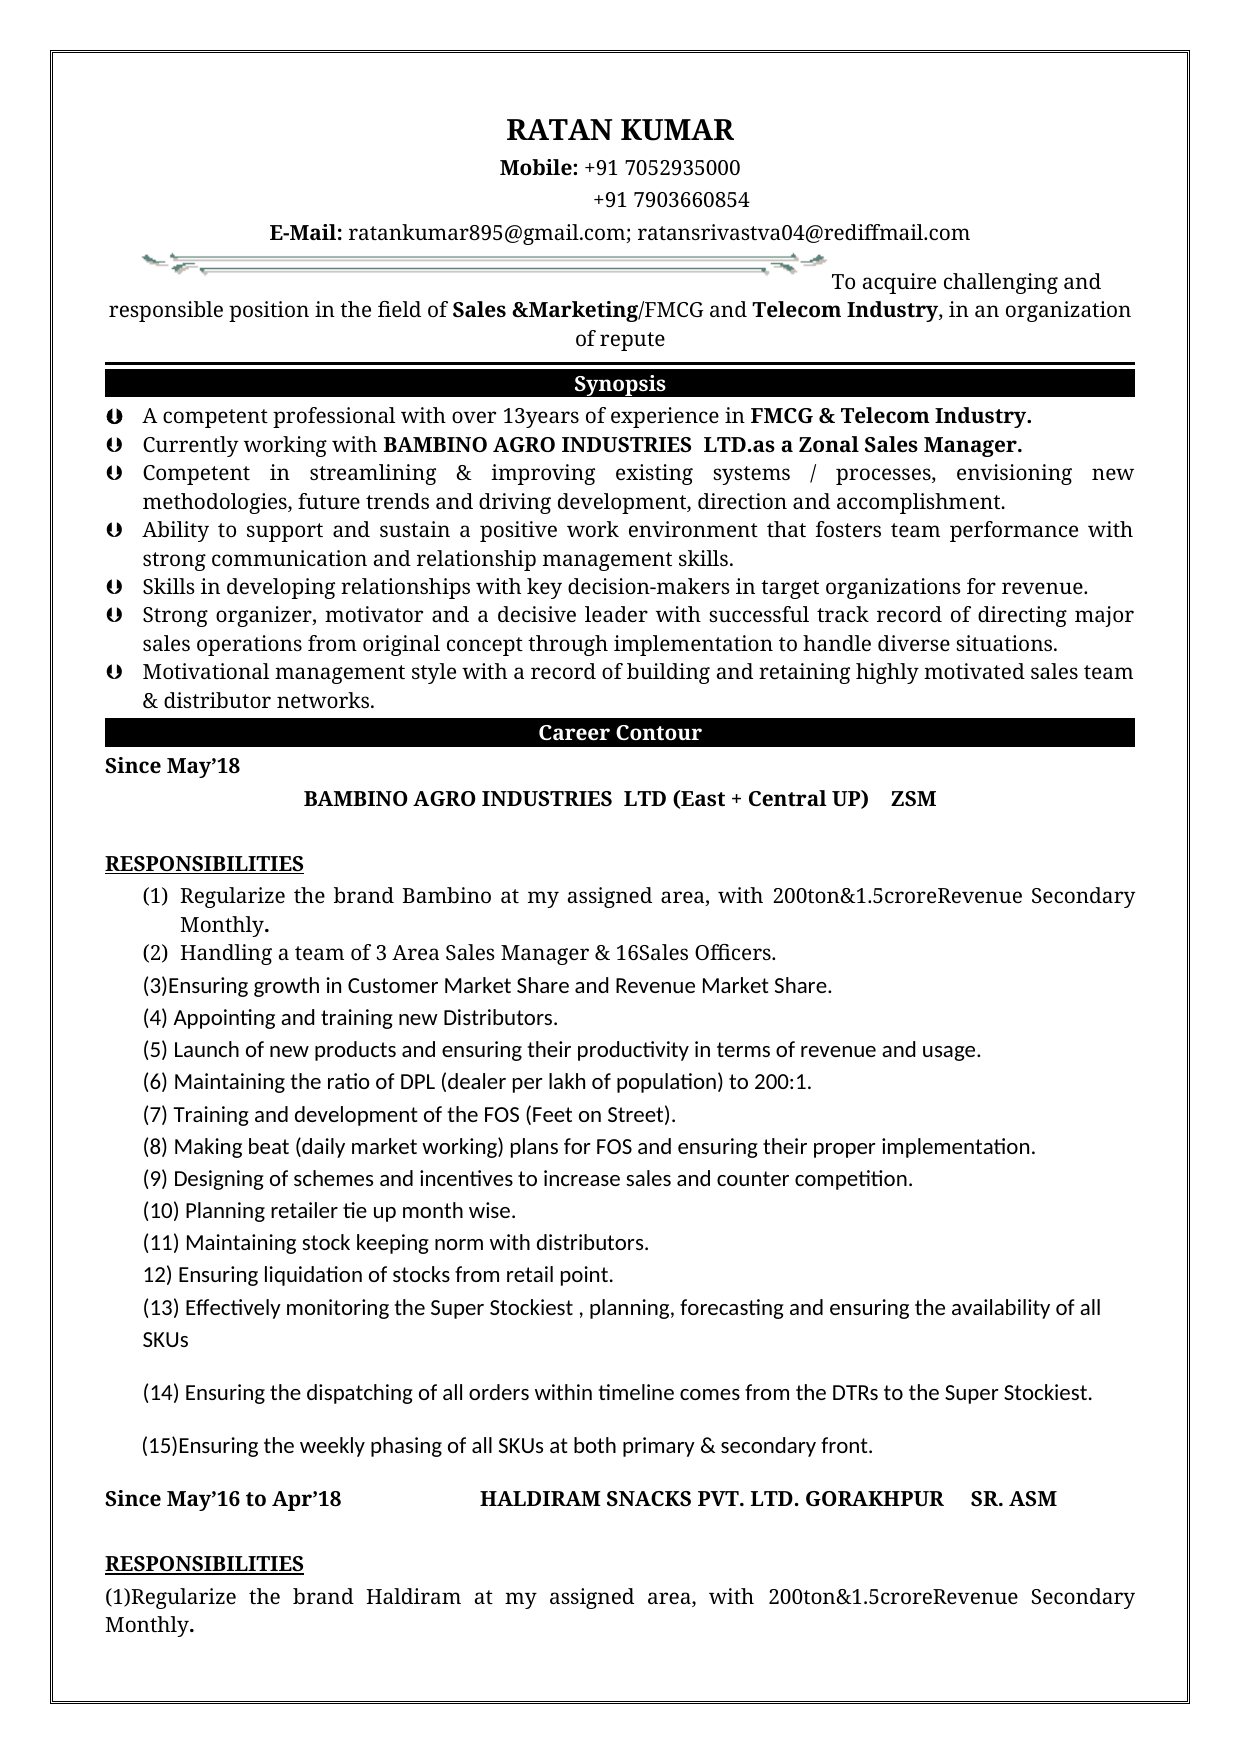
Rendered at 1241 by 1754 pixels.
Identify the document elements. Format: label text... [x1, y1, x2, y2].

list Competent in streamlining & improving existing systems / processes, envisioning new methodologies, future trends and driving development, direction and accomplishment. [105, 458, 1135, 515]
picture [139, 250, 832, 286]
list Currently working with BAMBINO AGRO INDUSTRIES LTD.as a Zonal Sales Manager. [105, 430, 1135, 458]
list Strong organizer, motivator and a decisive leader with successful track record of directing major sales operations from original concept through implementation to handle diverse situations. [105, 601, 1135, 657]
list Handling a team of 3 Area Sales Manager & 16Sales Officers. [142, 938, 1135, 967]
text Synopsis [105, 369, 1135, 397]
text To acquire challenging and responsible position in the field of Sales &Marketing/FMCG and Telecom Industry, in an organization of repute [105, 251, 1135, 352]
list A competent professional with over 13years of experience in FMCG & Telecom Industry. [105, 401, 1135, 430]
list Skills in developing relationships with key decision-makers in target organizations for revenue. [105, 572, 1135, 601]
text RESPONSIBILITIES [105, 849, 1135, 877]
text BAMBINO AGRO INDUSTRIES LTD (East + Central UP) ZSM [105, 784, 1135, 812]
text Since May’16 to Apr’18 HALDIRAM SNACKS PVT. LTD. GORAKHPUR SR. ASM [105, 1484, 1135, 1512]
list Regularize the brand Bambino at my assigned area, with 200ton&1.5croreRevenue Secondary Monthly. [142, 881, 1135, 938]
text (3)Ensuring growth in Customer Market Share and Revenue Market Share. (4) Appointing and training new Distributors. (5) Launch of new products and ensuring their productivity in terms of revenue and usage. (6) Maintaining the ratio of DPL (dealer per lakh of population) to 200:1. (7) Training and development of the FOS (Feet on Street). (8) Making beat (daily market working) plans for FOS and ensuring their proper implementation. (9) Designing of schemes and incentives to increase sales and counter competition. (10) Planning retailer tie up month wise. (11) Maintaining stock keeping norm with distributors. 12) Ensuring liquidation of stocks from retail point. (13) Effectively monitoring the Super Stockiest , planning, forecasting and ensuring the availability of all SKUs [142, 971, 1135, 1353]
text RATAN KUMAR [105, 109, 1135, 149]
text (1)Regularize the brand Haldiram at my assigned area, with 200ton&1.5croreRevenue Secondary Monthly. [105, 1582, 1135, 1639]
text (15)Ensuring the weekly phasing of all SKUs at both primary & secondary front. [105, 1431, 1135, 1459]
text (14) Ensuring the dispatching of all orders within timeline comes from the DTRs to the Super Stockiest. [142, 1378, 1135, 1406]
list Ability to support and sustain a positive work environment that fosters team performance with strong communication and relationship management skills. [105, 515, 1135, 572]
text +91 7903660854 [105, 186, 1135, 214]
list Motivational management style with a record of building and retaining highly motivated sales team & distributor networks. [105, 657, 1135, 714]
text Mobile: +91 7052935000 [105, 153, 1135, 181]
text RESPONSIBILITIES [105, 1549, 1135, 1578]
text E-Mail: ratankumar895@gmail.com; ratansrivastva04@rediffmail.com [105, 218, 1135, 247]
text Since May’18 [105, 751, 1135, 779]
text Career Contour [105, 718, 1135, 747]
